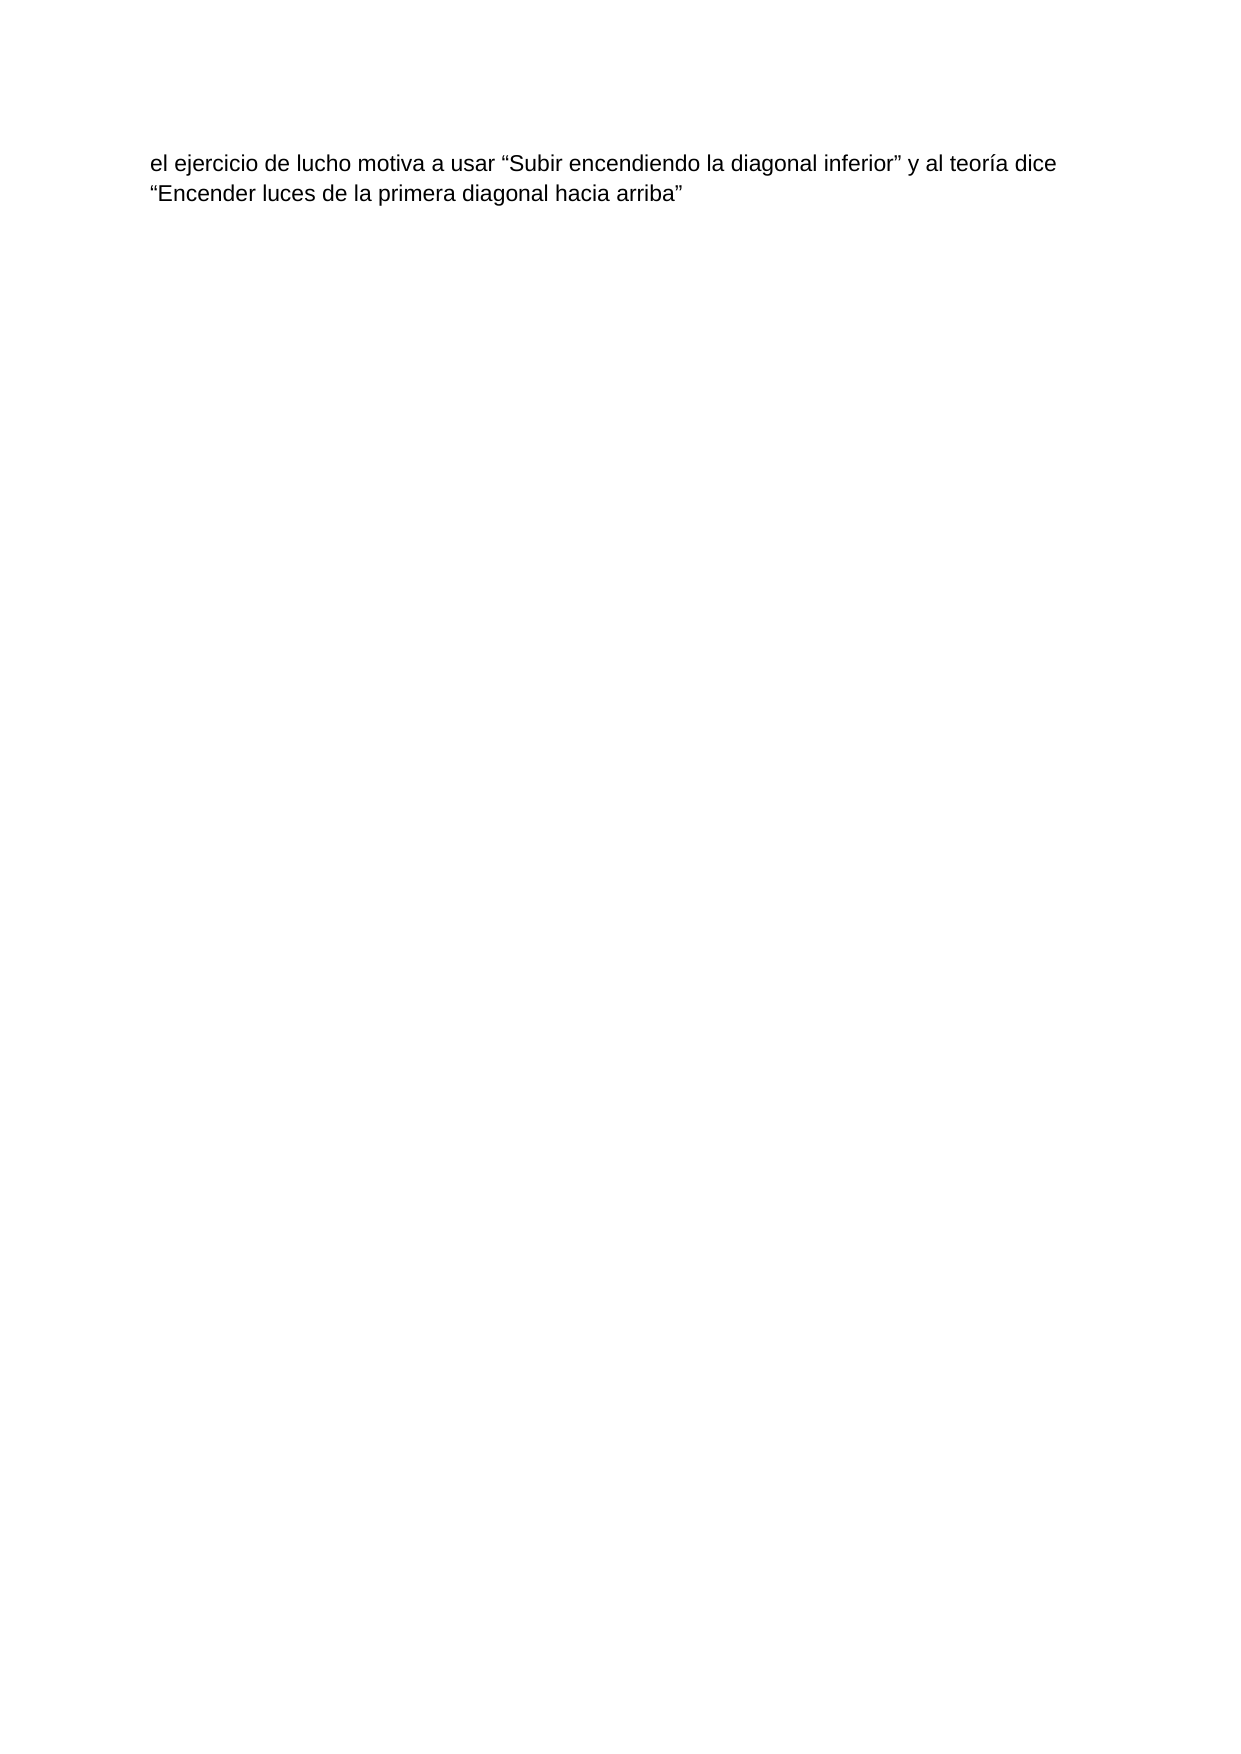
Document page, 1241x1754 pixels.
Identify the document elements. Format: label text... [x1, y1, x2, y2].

text el ejercicio de lucho motiva a usar “Subir encendiendo la diagonal inferior” y al teoría dice “Encender luces de la primera diagonal hacia arriba” [150, 150, 1090, 207]
